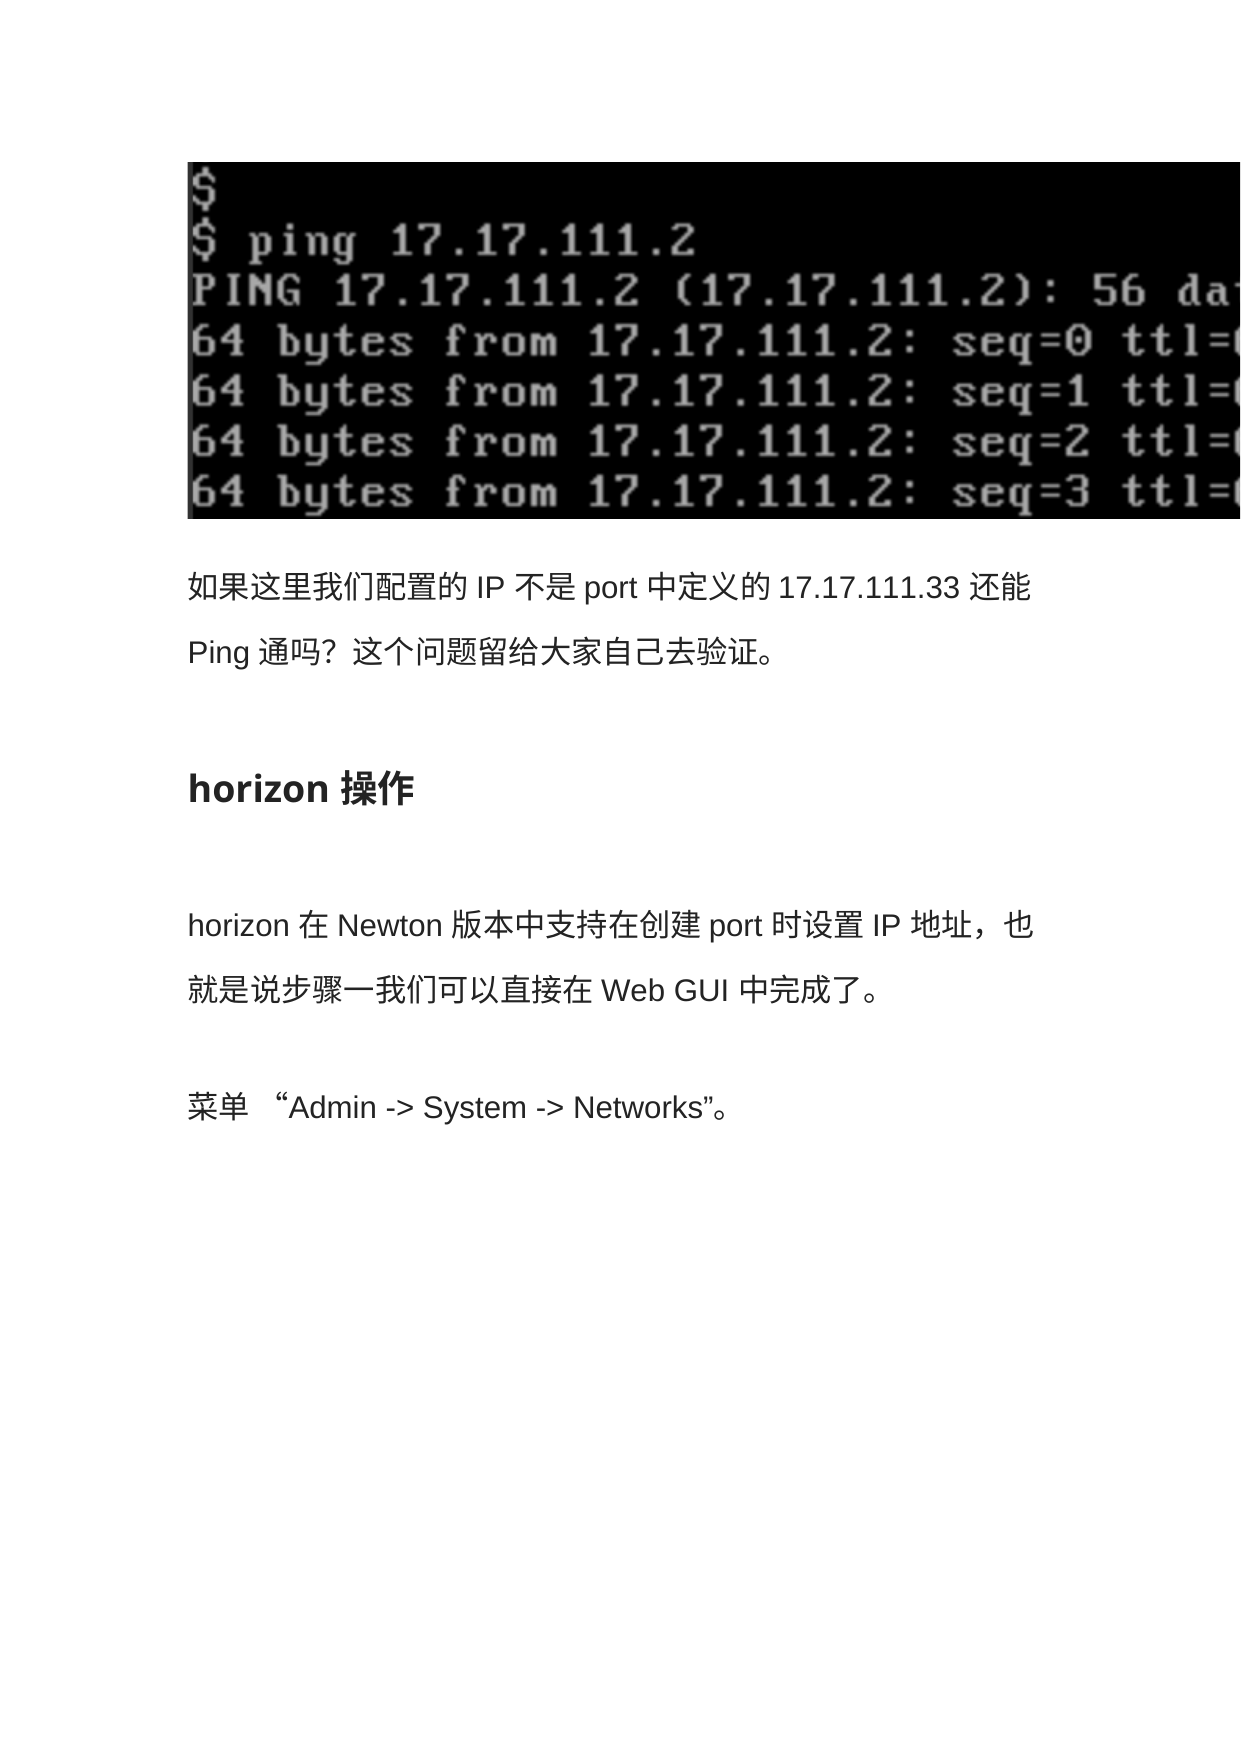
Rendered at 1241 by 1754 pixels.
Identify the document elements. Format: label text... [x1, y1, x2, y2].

picture [187, 162, 1241, 519]
text horizon 在 Newton 版本中支持在创建 port 时设置 IP 地址，也就是说步骤一我们可以直接在 Web GUI 中完成了。 [187, 890, 1053, 1020]
text 菜单 “Admin -> System -> Networks”。 [187, 1072, 1053, 1137]
text horizon 操作 [187, 753, 1053, 818]
text 如果这里我们配置的 IP 不是 port 中定义的 17.17.111.33 还能 Ping 通吗？这个问题留给大家自己去验证。 [187, 552, 1053, 682]
